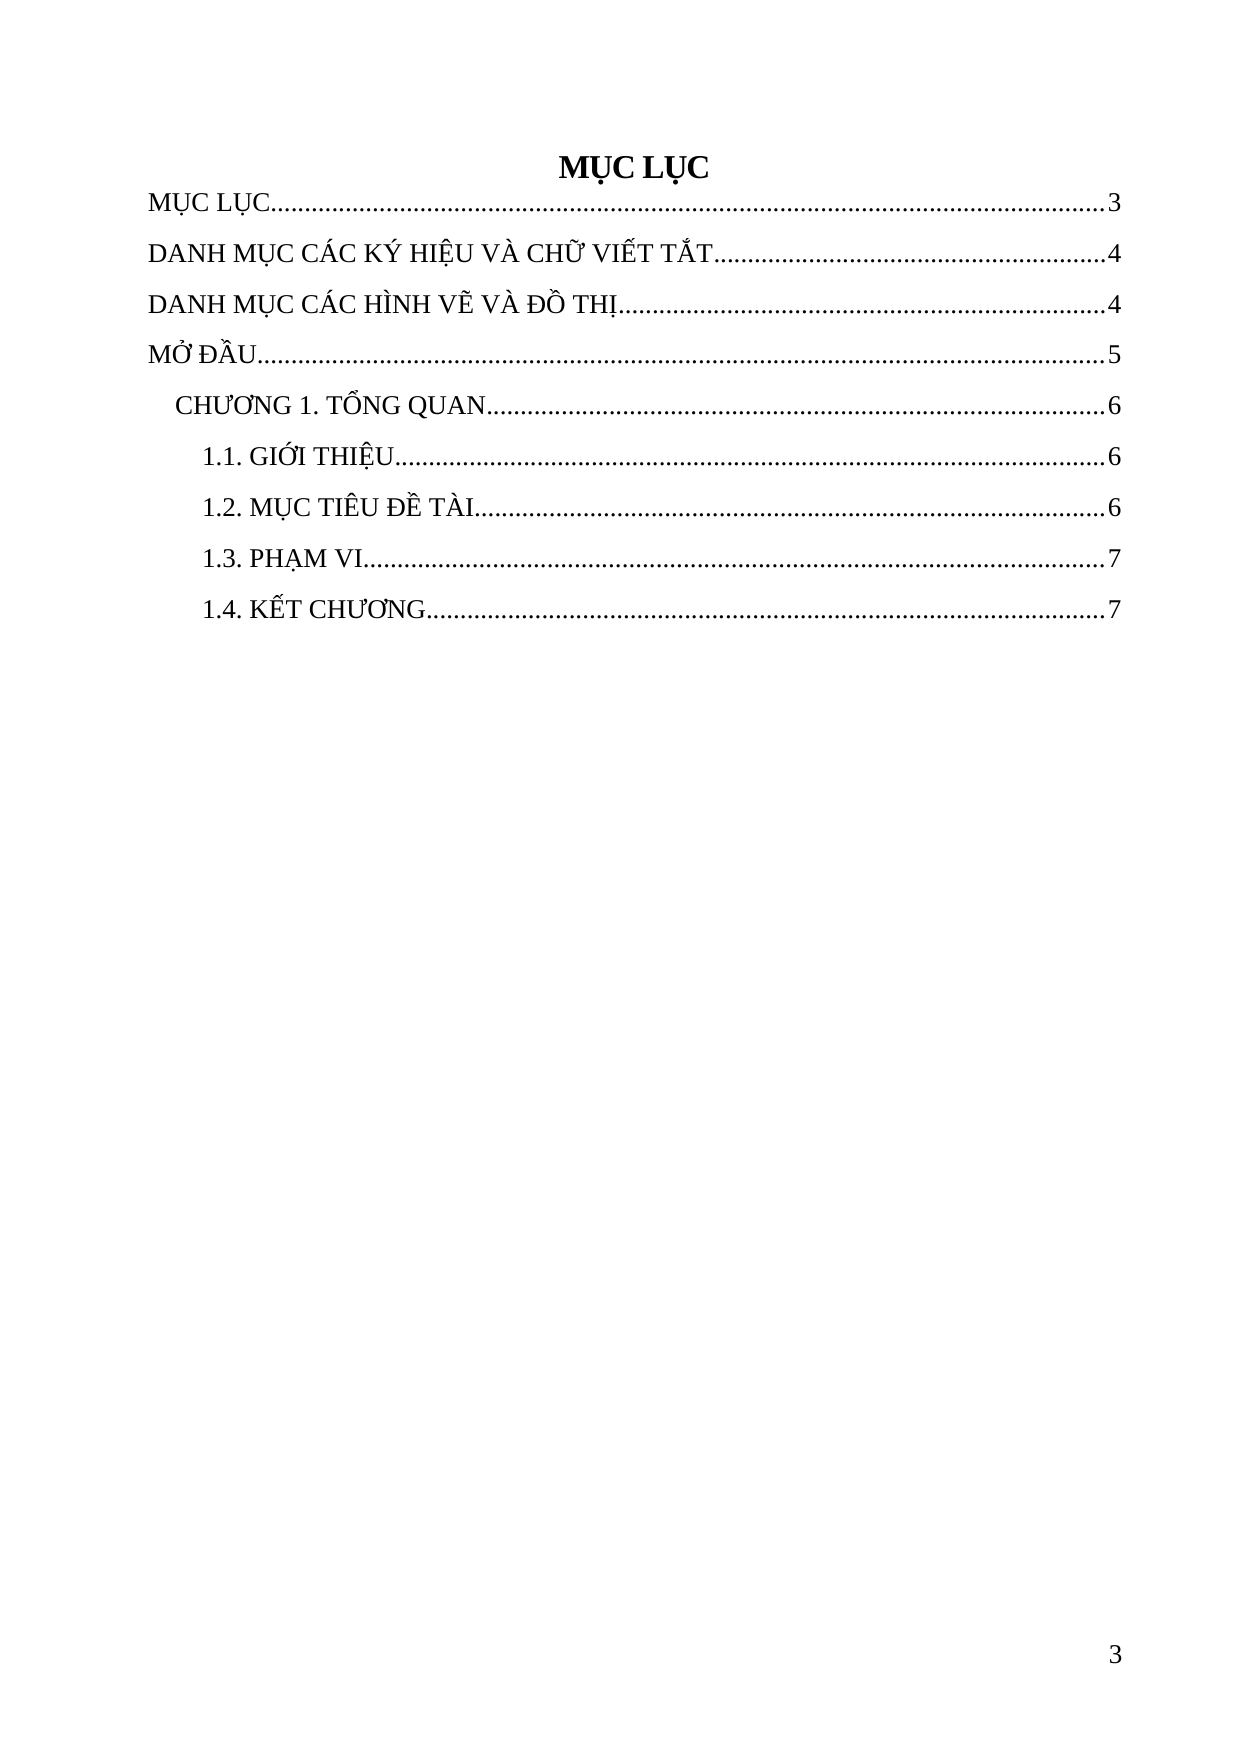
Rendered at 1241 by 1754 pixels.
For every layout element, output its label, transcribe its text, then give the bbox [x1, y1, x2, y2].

text MỞ ĐẦU 5 [148, 338, 1122, 370]
text DANH MỤC CÁC HÌNH VẼ VÀ ĐỒ THỊ 4 [148, 288, 1122, 319]
text MỤC LỤC 3 [148, 186, 1122, 217]
text 1.4. KẾT CHƯƠNG 7 [202, 593, 1122, 624]
title MỤC LỤC [148, 148, 1122, 186]
text DANH MỤC CÁC KÝ HIỆU VÀ CHỮ VIẾT TẮT 4 [148, 237, 1122, 268]
text 1.3. PHẠM VI 7 [202, 542, 1122, 573]
text 1.2. MỤC TIÊU ĐỀ TÀI 6 [202, 491, 1122, 522]
text CHƯƠNG 1. TỔNG QUAN 6 [175, 389, 1122, 421]
text 1.1. GIỚI THIỆU 6 [202, 440, 1122, 471]
